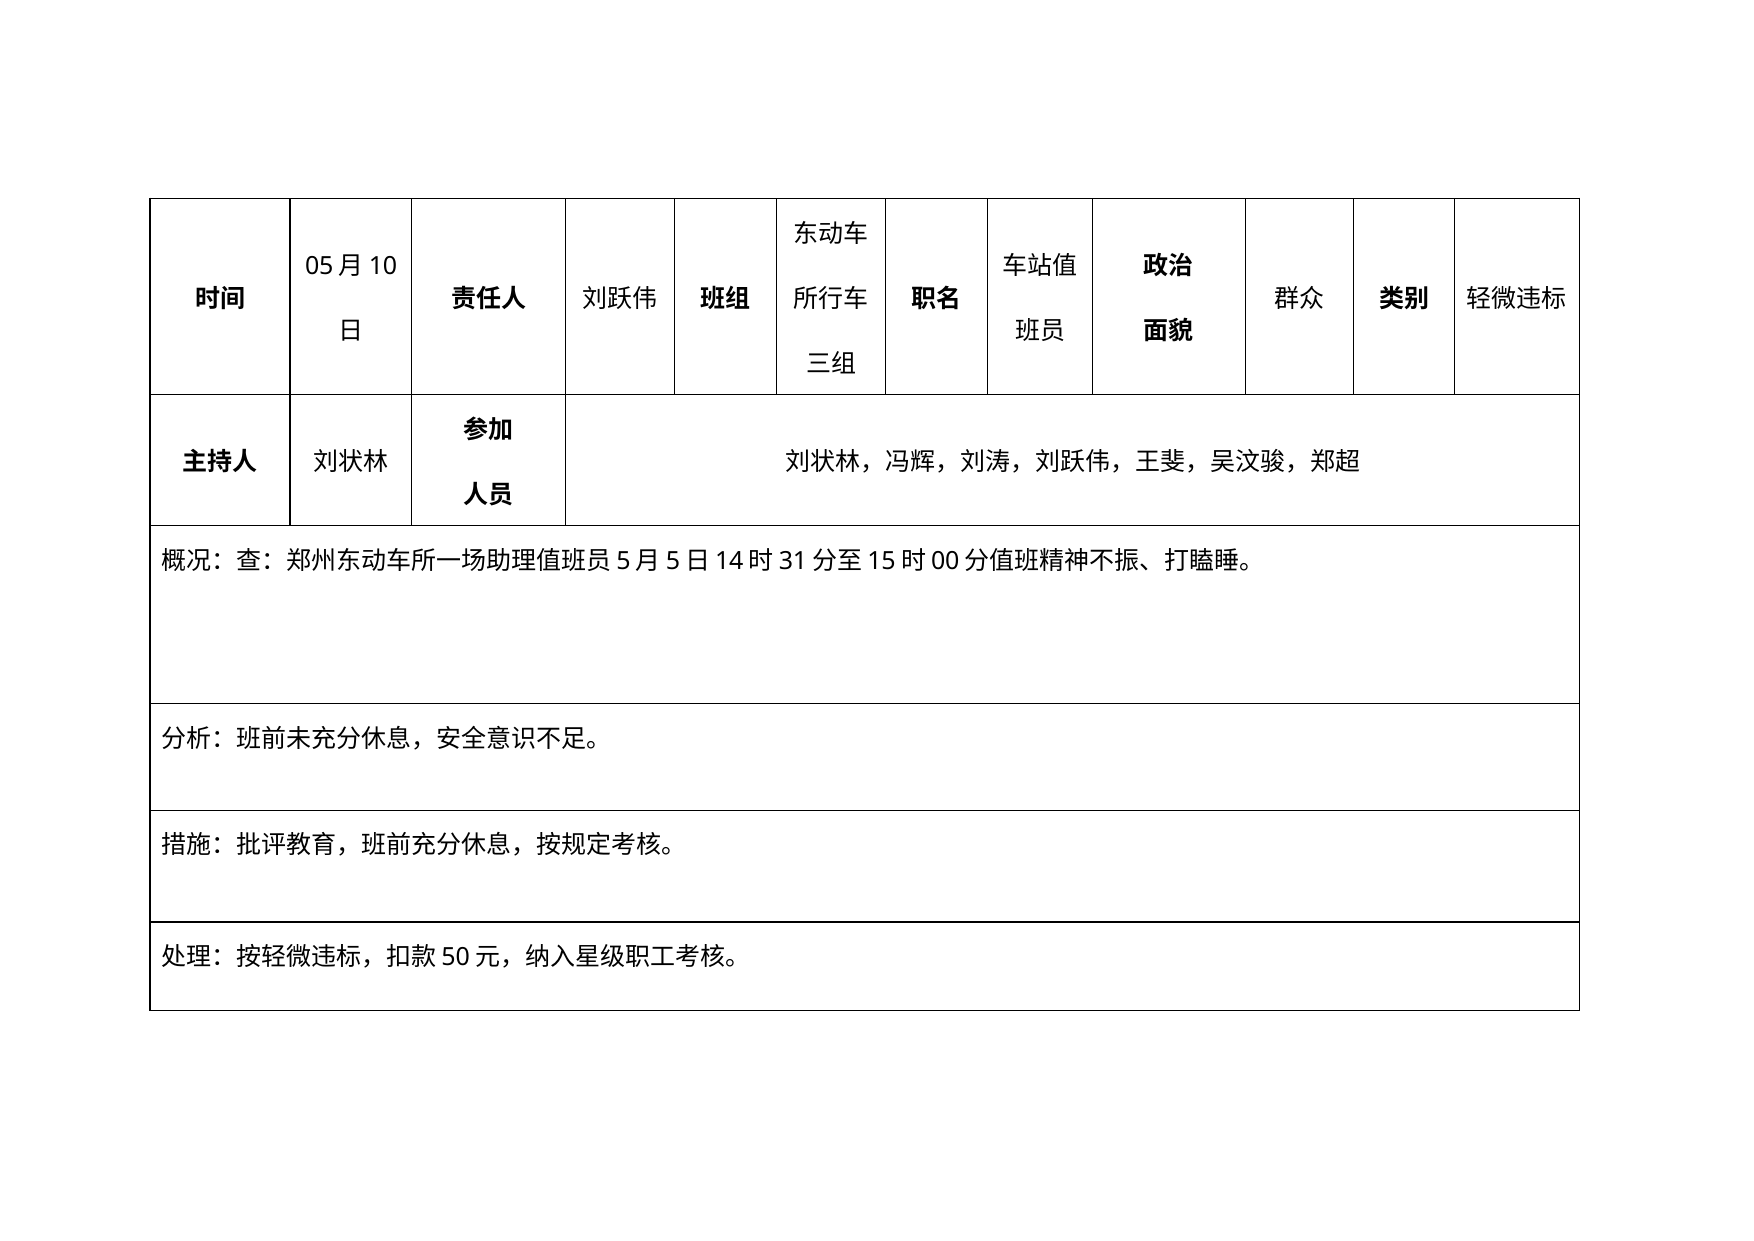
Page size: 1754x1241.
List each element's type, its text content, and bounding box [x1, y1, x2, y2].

table_header 刘跃伟 [566, 199, 674, 394]
table_header 班组 [675, 199, 776, 394]
table_header 类别 [1354, 199, 1454, 394]
table_cell 处理：按轻微违标，扣款50元，纳入星级职工考核。 [151, 923, 1579, 1009]
table_cell 措施：批评教育，班前充分休息，按规定考核。 [151, 811, 1579, 921]
table_cell 主持人 [151, 395, 289, 525]
table_cell 刘状林 [291, 395, 411, 525]
table_cell 刘状林，冯辉，刘涛，刘跃伟，王斐，吴汶骏，郑超 [566, 395, 1579, 525]
table_header 职名 [886, 199, 987, 394]
table_header 车站值班员 [988, 199, 1092, 394]
table_header 时间 [151, 199, 289, 394]
table_header 政治 面貌 [1093, 199, 1245, 394]
table_cell 概况：查：郑州东动车所一场助理值班员5月5日14时31分至15时00分值班精神不振、打瞌睡。 [151, 526, 1579, 703]
table_cell 参加 人员 [412, 395, 565, 525]
table_header 群众 [1246, 199, 1353, 394]
table_header 东动车所行车三组 [777, 199, 885, 394]
table_header 轻微违标 [1455, 199, 1579, 394]
table_cell 分析：班前未充分休息，安全意识不足。 [151, 704, 1579, 809]
table_header 责任人 [412, 199, 565, 394]
table_header 05月10日 [291, 199, 411, 394]
